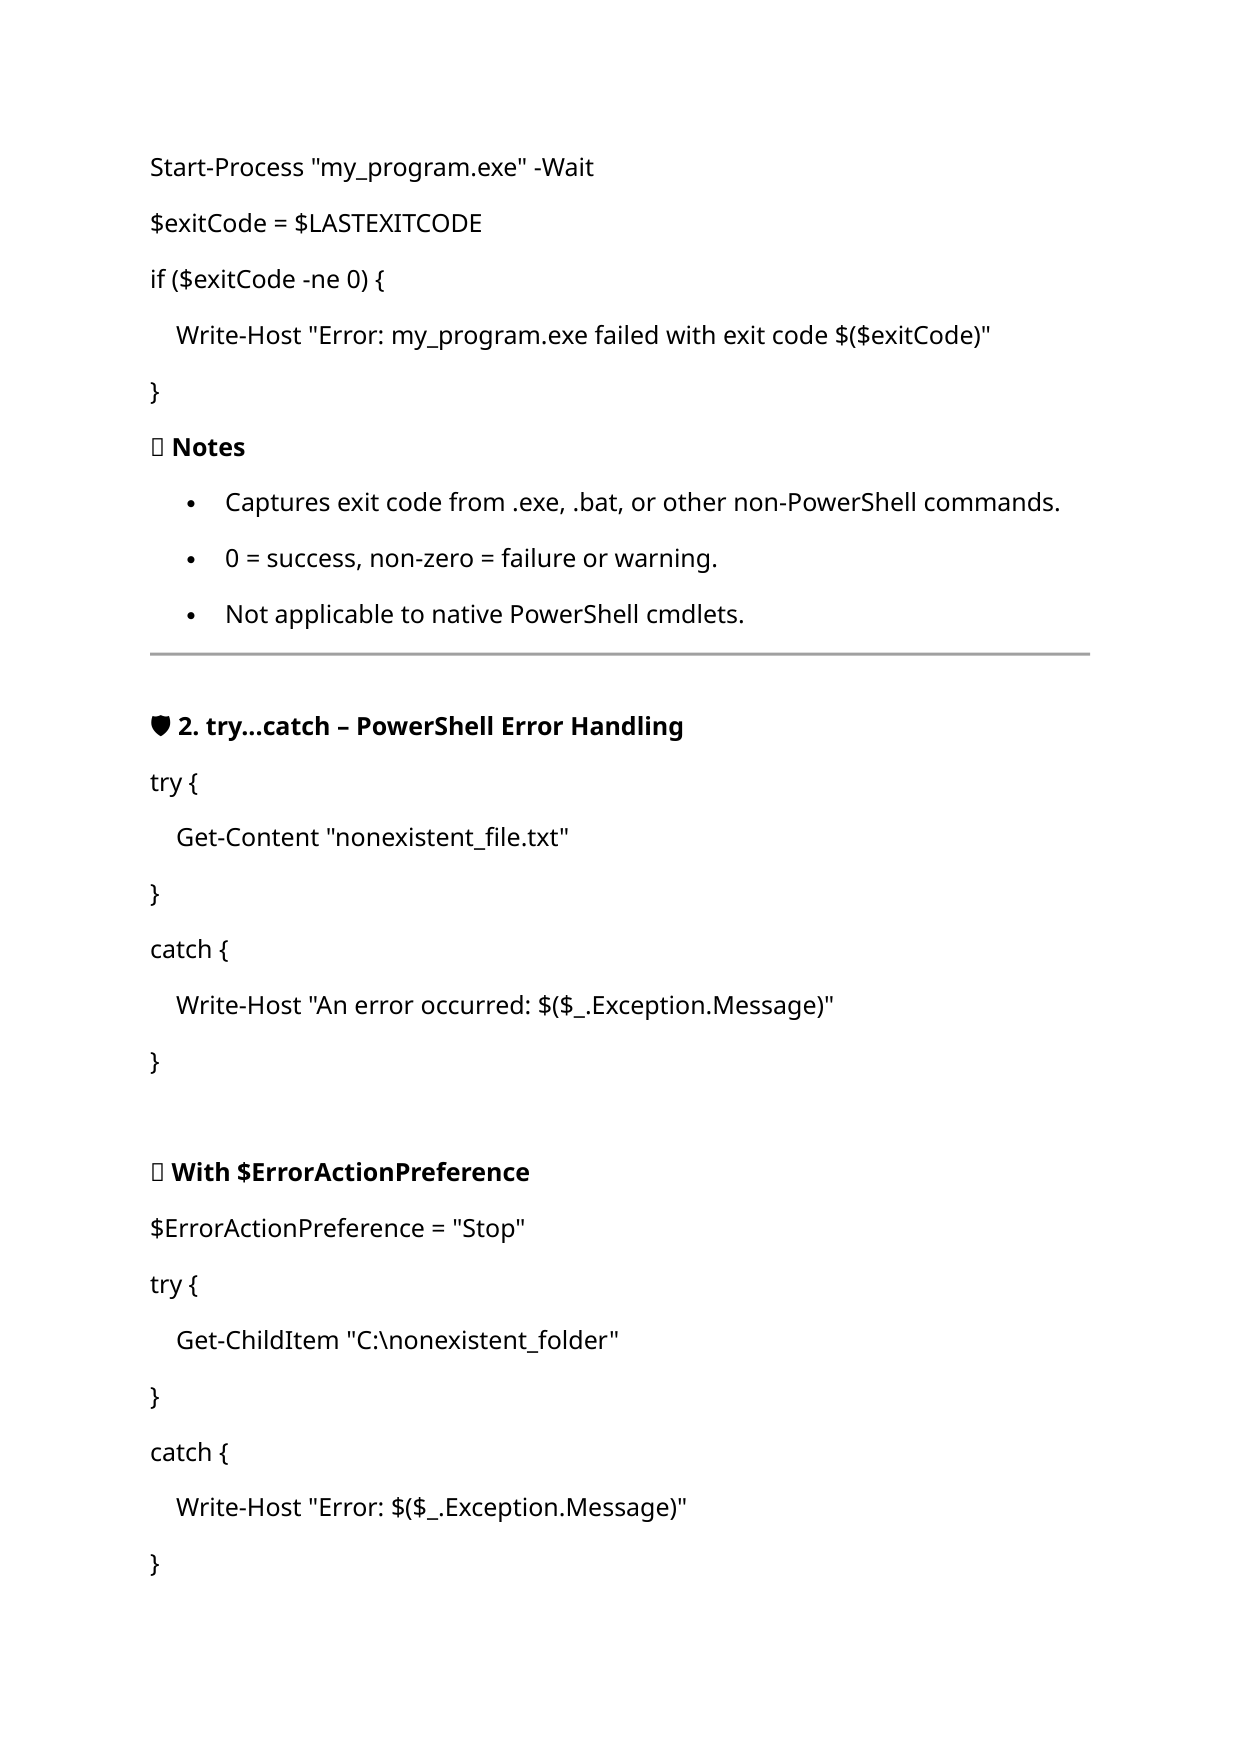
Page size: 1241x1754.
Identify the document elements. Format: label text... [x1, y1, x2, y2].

text $ErrorActionPreference = "Stop" [150, 1211, 1090, 1245]
text 🛡 2. try...catch – PowerShell Error Handling [150, 708, 1090, 742]
text Get-Content "nonexistent_file.txt" [150, 820, 1090, 854]
text catch { [150, 932, 1090, 966]
text } [150, 1546, 1090, 1580]
text } [150, 1043, 1090, 1077]
text try { [150, 764, 1090, 798]
text 📌 Notes [150, 429, 1090, 463]
list 0 = success, non-zero = failure or warning. [187, 541, 1090, 575]
text catch { [150, 1434, 1090, 1468]
text 🔹 With $ErrorActionPreference [150, 1155, 1090, 1189]
text } [150, 876, 1090, 910]
text } [150, 1378, 1090, 1412]
text } [150, 373, 1090, 407]
text if ($exitCode -ne 0) { [150, 262, 1090, 296]
list Not applicable to native PowerShell cmdlets. [187, 597, 1090, 631]
list Captures exit code from .exe, .bat, or other non-PowerShell commands. [187, 485, 1090, 519]
text Write-Host "Error: $($_.Exception.Message)" [150, 1490, 1090, 1524]
text Write-Host "Error: my_program.exe failed with exit code $($exitCode)" [150, 317, 1090, 352]
text $exitCode = $LASTEXITCODE [150, 206, 1090, 240]
text Write-Host "An error occurred: $($_.Exception.Message)" [150, 987, 1090, 1022]
text Start-Process "my_program.exe" -Wait [150, 150, 1090, 184]
text try { [150, 1267, 1090, 1301]
text Get-ChildItem "C:\nonexistent_folder" [150, 1322, 1090, 1357]
